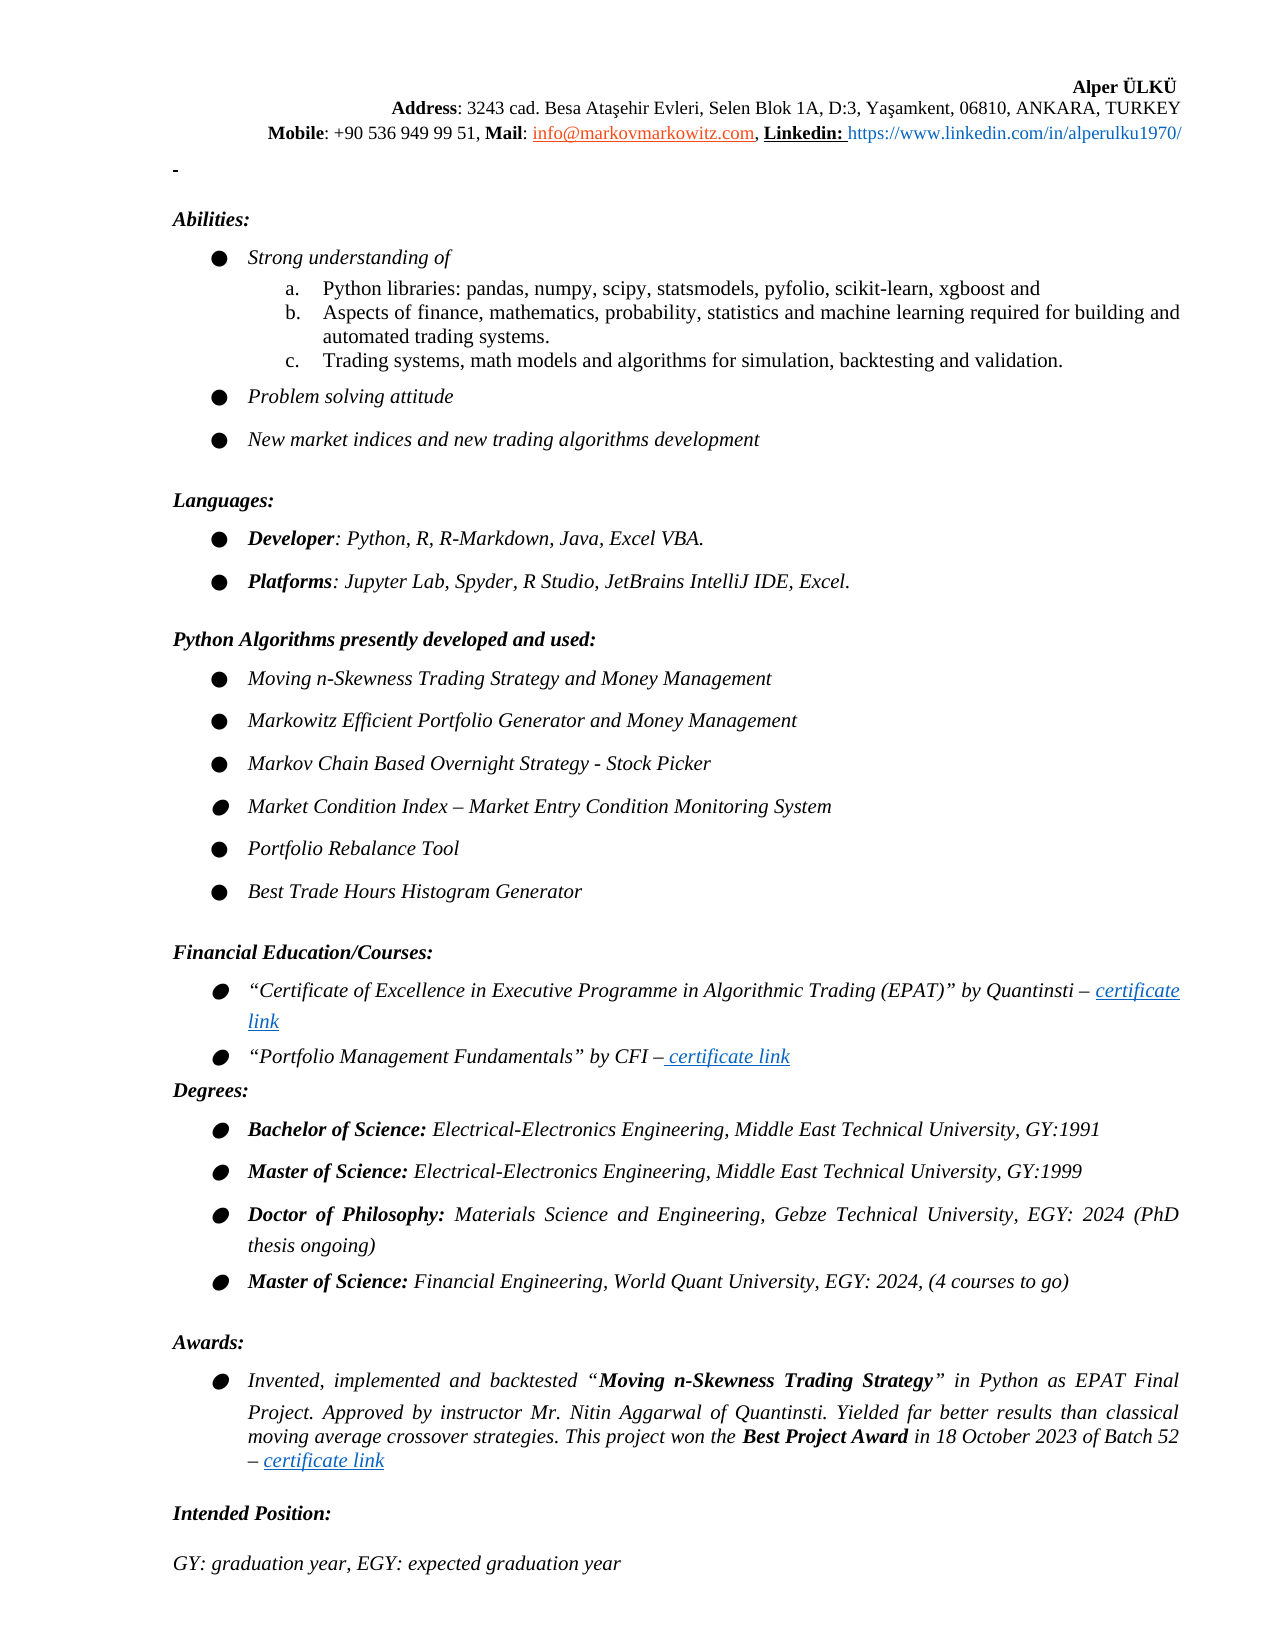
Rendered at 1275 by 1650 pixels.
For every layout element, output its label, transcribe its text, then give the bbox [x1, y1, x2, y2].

list Trading systems, math models and algorithms for simulation, backtesting and validation. [285, 348, 1182, 372]
list Python libraries: pandas, numpy, scipy, statsmodels, pyfolio, scikit-learn, xgboost and [285, 276, 1182, 300]
list Aspects of finance, mathematics, probability, statistics and machine learning required for building and automated trading systems. [285, 300, 1182, 348]
text Financial Education/Courses: [173, 940, 1182, 964]
list “Certificate of Excellence in Executive Programme in Algorithmic Trading (EPAT)” by Quantinsti – certificate link [210, 966, 1182, 1033]
list “Portfolio Management Fundamentals” by CFI – certificate link [210, 1033, 1182, 1076]
list Strong understanding of [210, 233, 1182, 276]
list Best Trade Hours Histogram Generator [210, 868, 1182, 910]
list Markov Chain Based Overnight Strategy - Stock Picker [210, 739, 1182, 782]
list Invented, implemented and backtested “Moving n-Skewness Trading Strategy” in Python as EPAT Final Project. Approved by instructor Mr. Nitin Aggarwal of Quantinsti. Yielded far better results than classical moving average crossover strategies. This project won the Best Project Award in 18 October 2023 of Batch 52 – certificate link [210, 1357, 1182, 1472]
list New market indices and new trading algorithms development [210, 415, 1182, 458]
list Markowitz Efficient Portfolio Generator and Money Management [210, 697, 1182, 739]
list Master of Science: Electrical-Electronics Engineering, Middle East Technical University, GY:1999 [210, 1148, 1182, 1191]
list Doctor of Philosophy: Materials Science and Engineering, Gebze Technical University, EGY: 2024 (PhD thesis ongoing) [210, 1191, 1182, 1257]
list Problem solving attitude [210, 372, 1182, 415]
list Master of Science: Financial Engineering, World Quant University, EGY: 2024, (4 courses to go) [210, 1257, 1182, 1300]
text Awards: [173, 1330, 1182, 1354]
list Portfolio Rebalance Tool [210, 825, 1182, 868]
list Bachelor of Science: Electrical-Electronics Engineering, Middle East Technical University, GY:1991 [210, 1105, 1182, 1148]
list Moving n-Skewness Trading Strategy and Money Management [210, 654, 1182, 697]
text Languages: [173, 488, 1182, 512]
text Abilities: [173, 207, 1182, 231]
list Market Condition Index – Market Entry Condition Monitoring System [210, 782, 1182, 825]
list Platforms: Jupyter Lab, Spyder, R Studio, JetBrains IntelliJ IDE, Excel. [210, 557, 1182, 600]
text Python Algorithms presently developed and used: [173, 627, 1182, 651]
text Degrees: [173, 1078, 1182, 1102]
list Developer: Python, R, R-Markdown, Java, Excel VBA. [210, 515, 1182, 557]
text Intended Position: [173, 1501, 1182, 1525]
